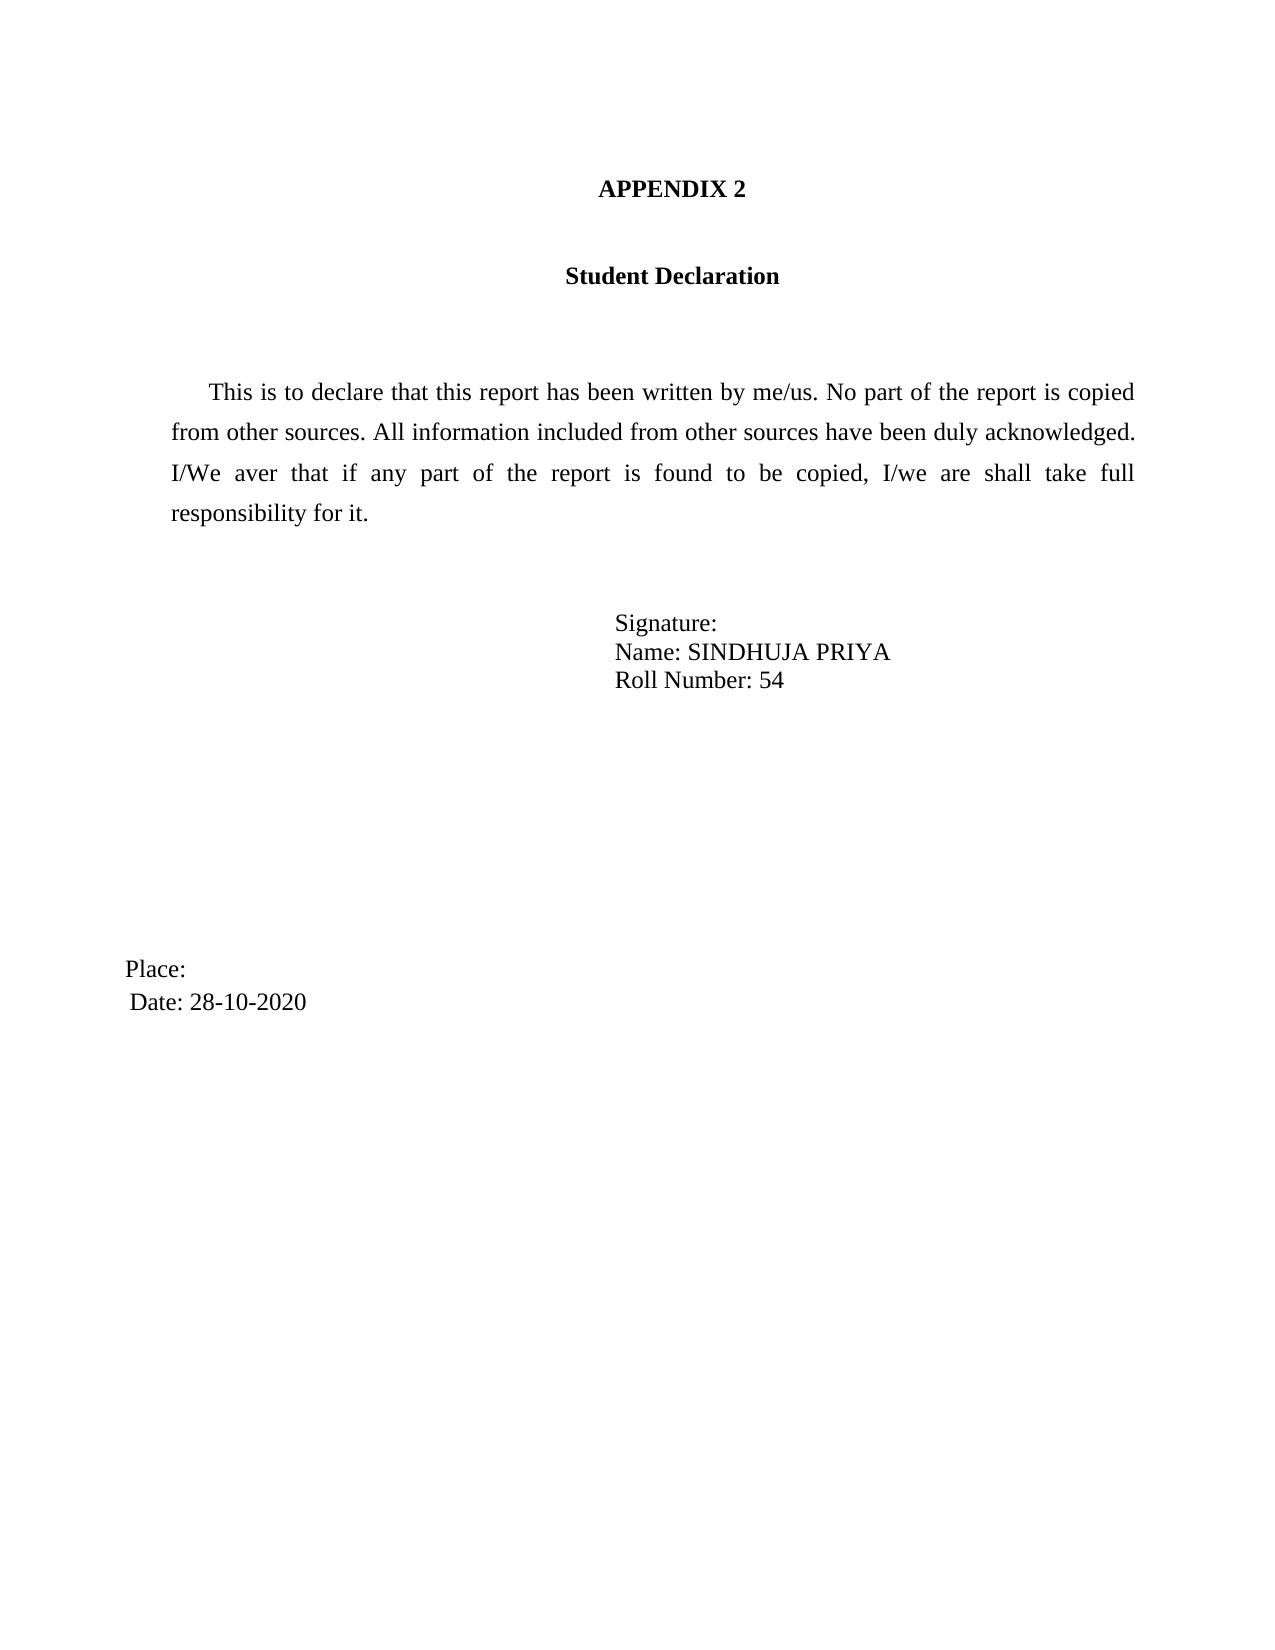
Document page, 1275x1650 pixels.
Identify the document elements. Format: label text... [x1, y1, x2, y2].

text Name: SINDHUJA PRIYA [114, 637, 1150, 666]
text Student Declaration [423, 261, 922, 290]
text This is to declare that this report has been written by me/us. No part of the report is copied from other sources. All information included from other sources have been duly acknowledged. I/We aver that if any part of the report is found to be copied, I/we are shall take full responsibility for it. [171, 377, 1137, 527]
text Place: [125, 954, 838, 983]
text Roll Number: 54 [114, 666, 1150, 694]
text Signature: [114, 608, 1150, 637]
text Date: 28-10-2020 [129, 987, 853, 1016]
subtitle APPENDIX 2 [423, 174, 921, 202]
